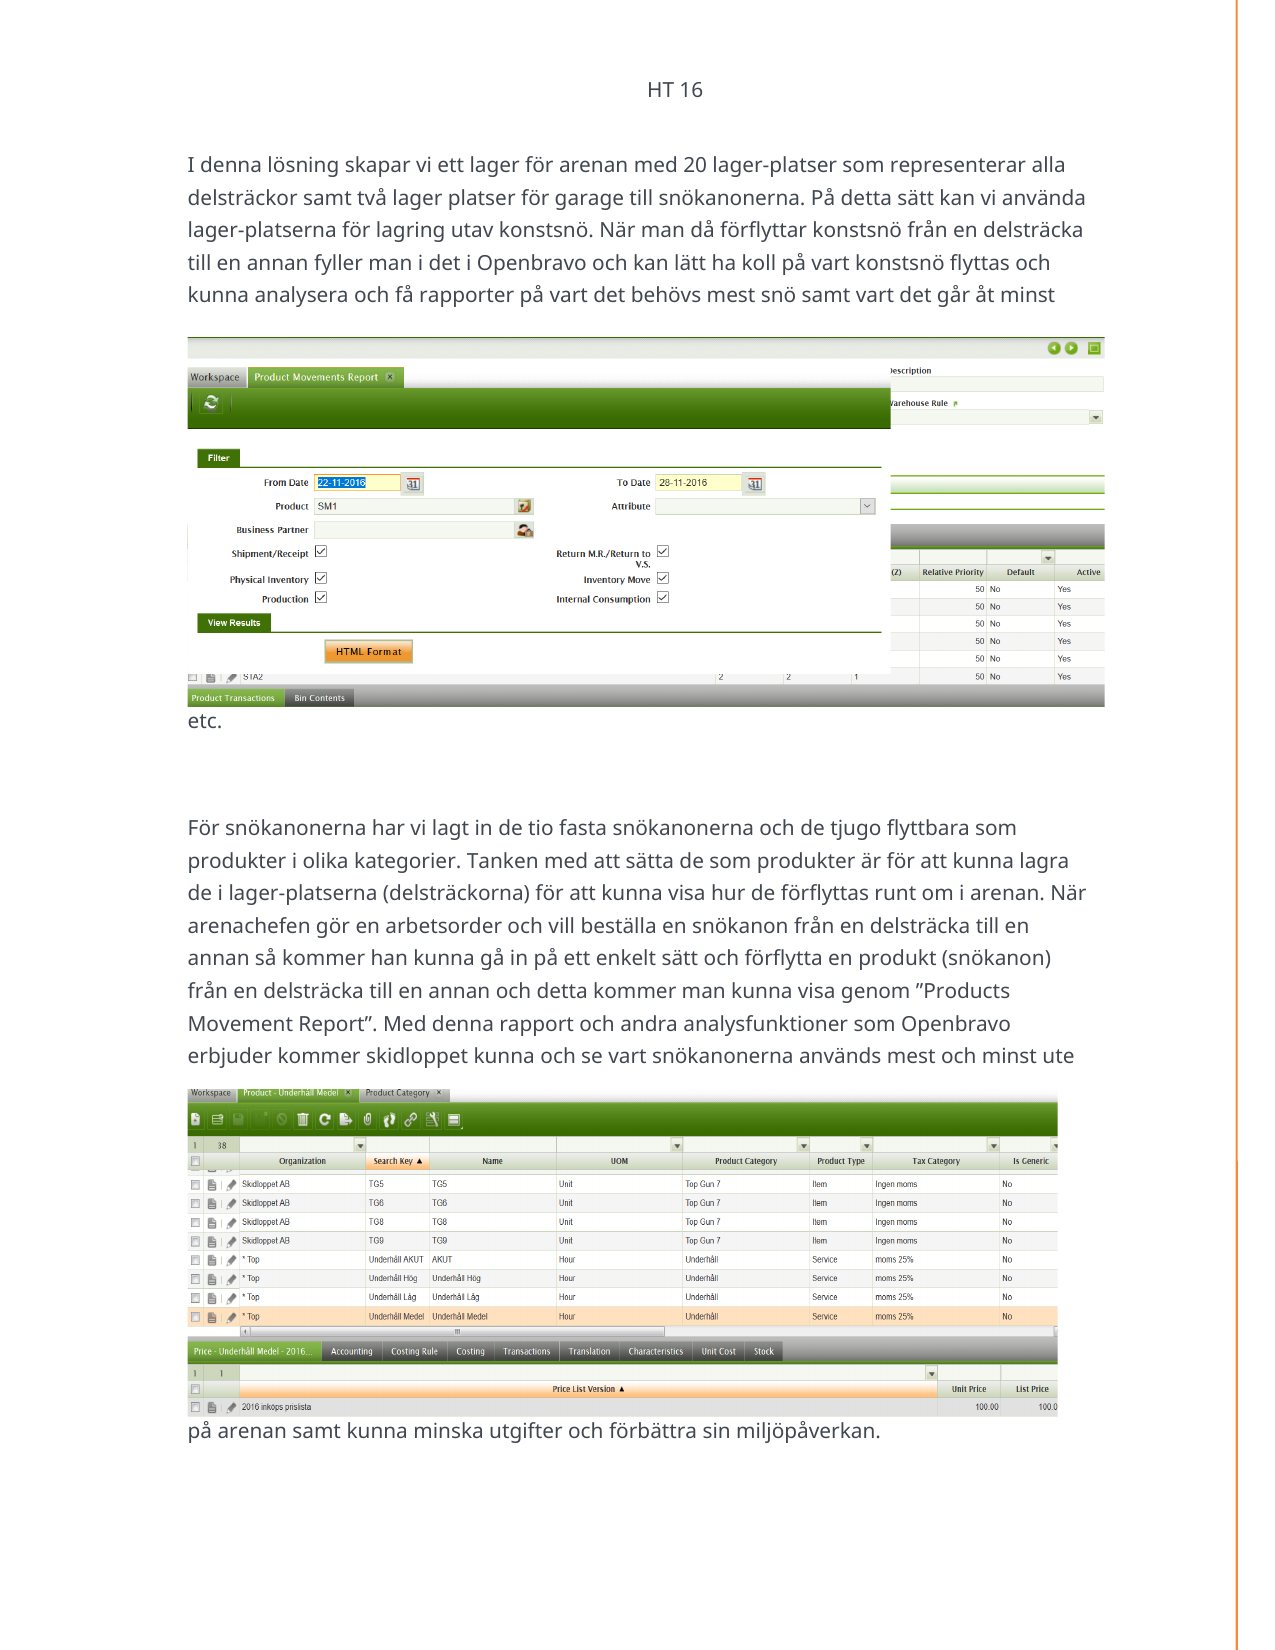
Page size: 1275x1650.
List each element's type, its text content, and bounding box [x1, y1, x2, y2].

picture [187, 1089, 1058, 1417]
text I denna lösning skapar vi ett lager för arenan med 20 lager-platser som representerar alla delsträckor samt två lager platser för garage till snökanonerna. På detta sätt kan vi använda lager-platserna för lagring utav konstsnö. När man då förflyttar konstsnö från en delsträcka till en annan fyller man i det i Openbravo och kan lätt ha koll på vart konstsnö flyttas och kunna analysera och få rapporter på vart det behövs mest snö samt vart det går åt minst etc. [187, 150, 1087, 337]
picture [187, 337, 1105, 707]
